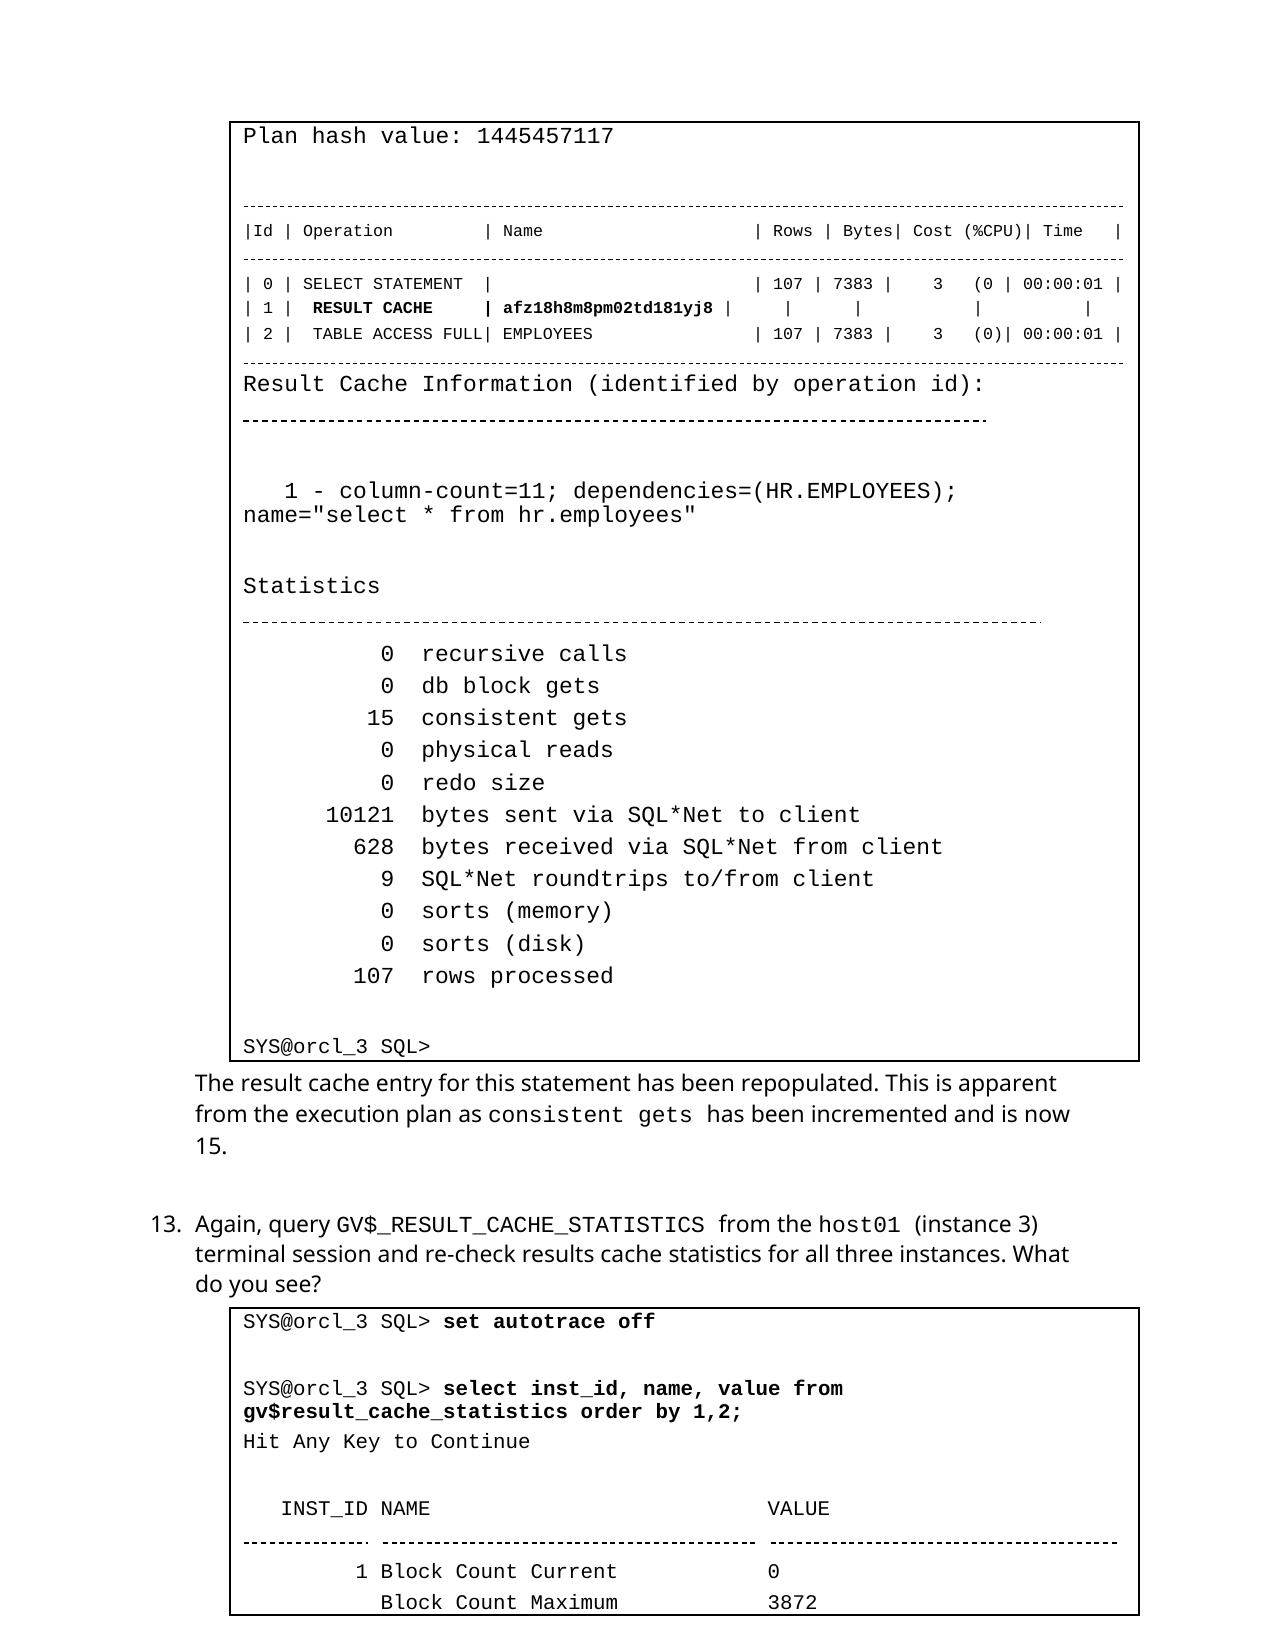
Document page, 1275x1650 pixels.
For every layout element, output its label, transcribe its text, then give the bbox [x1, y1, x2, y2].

list Again, query GV$_RESULT_CACHE_STATISTICS from the host01 (instance 3) terminal session and re-check results cache statistics for all three instances. What do you see? [150, 1208, 1102, 1299]
text The result cache entry for this statement has been repopulated. This is apparent from the execution plan as consistent gets has been incremented and is now 15. [194, 1067, 1100, 1161]
table_header SYS@orcl_3 SQL> set autotrace off SYS@orcl_3 SQL> select inst_id, name, value from gv$result_cache_statistics order by 1,2; Hit Any Key to Continue INST_ID NAME VALUE 1 Block Count Current 0 Block Count Maximum 3872 [231, 1309, 1138, 1614]
table_header Plan hash value: 1445457117 |Id | Operation | Name | Rows | Bytes| Cost (%CPU)| Time | | 0 | SELECT STATEMENT | | 107 | 7383 | 3 (0 | 00:00:01 | | 1 | RESULT CACHE | afz18h8m8pm02td181yj8 | | | | | | 2 | TABLE ACCESS FULL| EMPLOYEES | 107 | 7383 | 3 (0)| 00:00:01 | Result Cache Information (identified by operation id): 1 - column-count=11; dependencies=(HR.EMPLOYEES); name="select * from hr.employees" Statistics 0 recursive calls 0 db block gets 15 consistent gets 0 physical reads 0 redo size 10121 bytes sent via SQL*Net to client 628 bytes received via SQL*Net from client 9 SQL*Net roundtrips to/from client 0 sorts (memory) 0 sorts (disk) 107 rows processed SYS@orcl_3 SQL> [231, 123, 1138, 1060]
